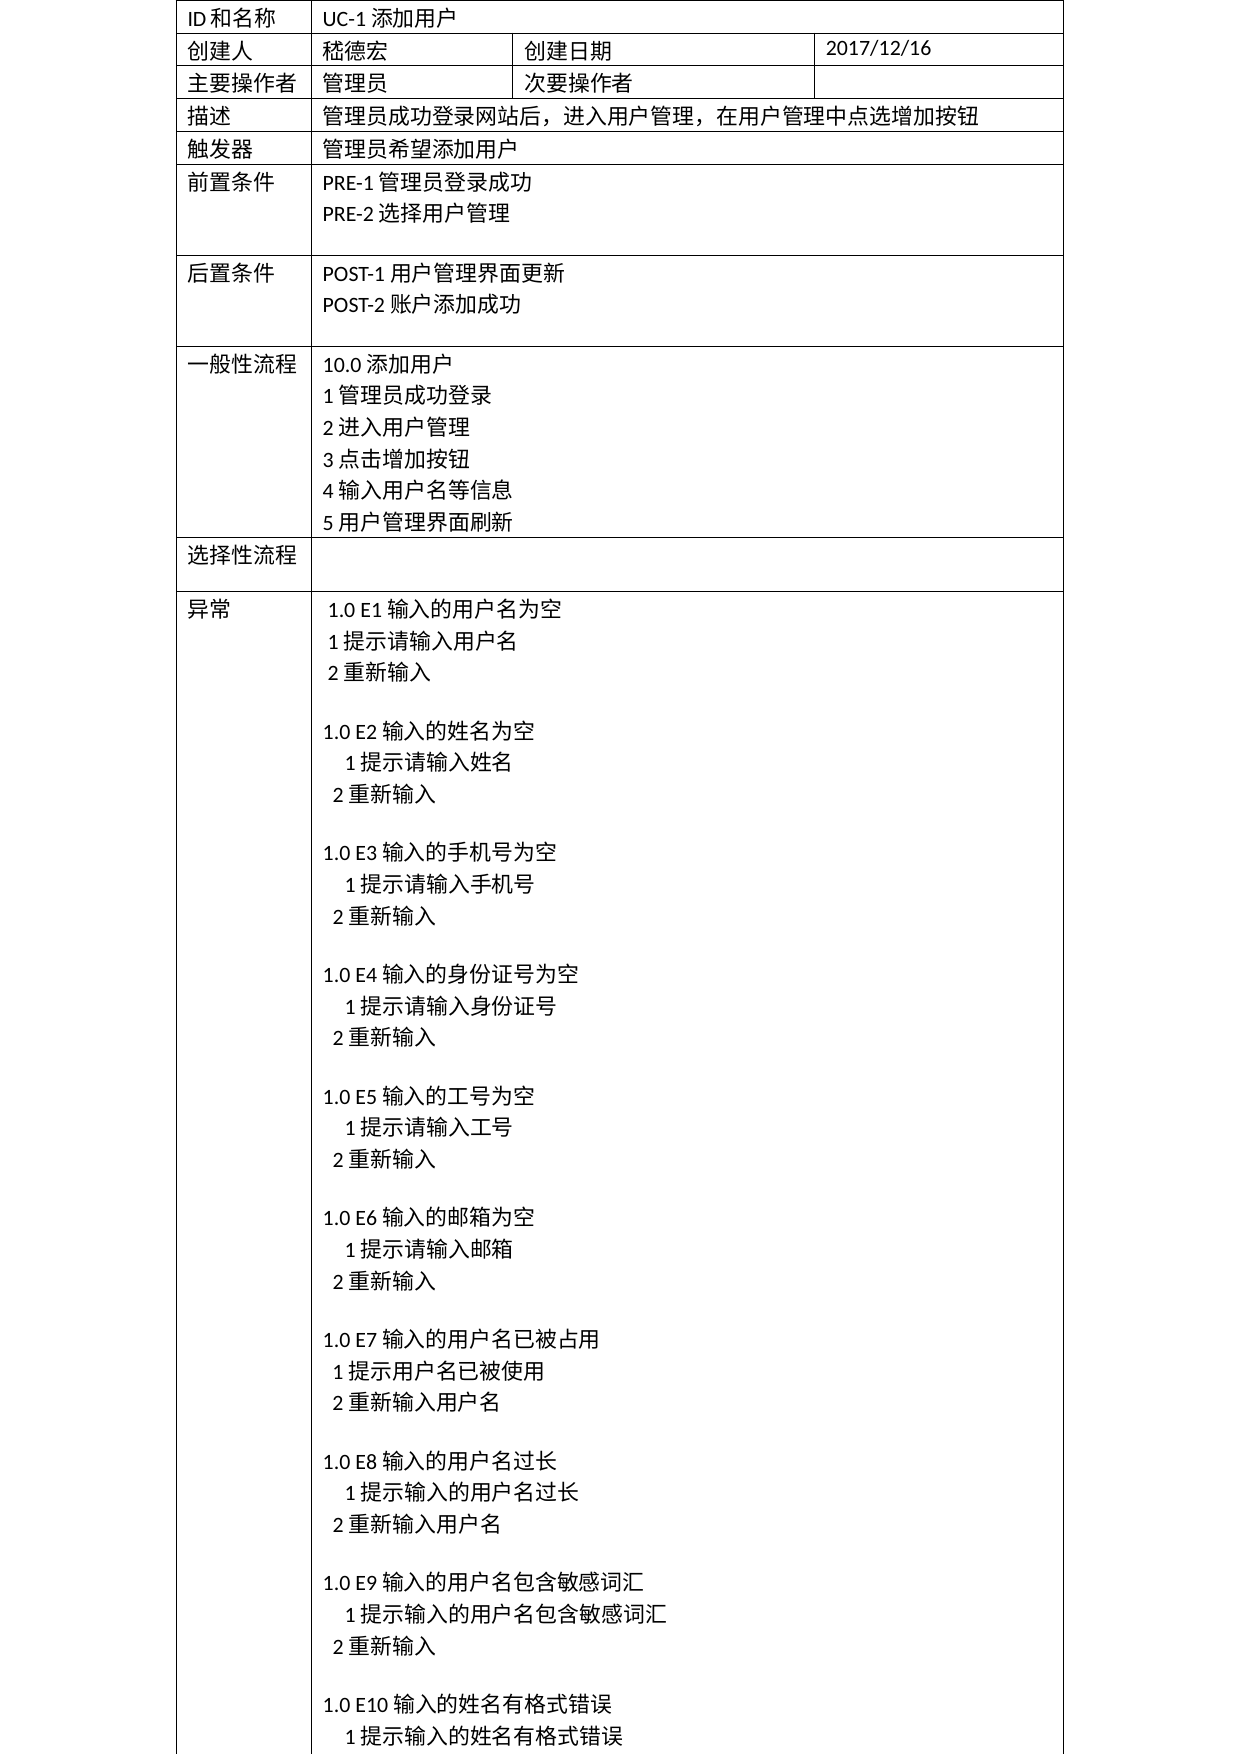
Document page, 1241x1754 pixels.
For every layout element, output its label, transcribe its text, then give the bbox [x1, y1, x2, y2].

table_cell 触发器 [177, 132, 311, 163]
table_cell 选择性流程 [177, 538, 311, 591]
table_cell 管理员希望添加用户 [312, 132, 1063, 163]
table_cell 次要操作者 [513, 66, 814, 98]
table_cell 嵇德宏 [312, 34, 512, 65]
table_cell POST-1 用户管理界面更新 POST-2 账户添加成功 [312, 256, 1063, 346]
table_cell 异常 [177, 592, 311, 1754]
table_cell 1.0 E1 输入的用户名为空 1 提示请输入用户名 2 重新输入 1.0 E2 输入的姓名为空 1 提示请输入姓名 2 重新输入 1.0 E3 输入的手机号为空 1 提示请输入手机号 2 重新输入 1.0 E4 输入的身份证号为空 1 提示请输入身份证号 2 重新输入 1.0 E5 输入的工号为空 1 提示请输入工号 2 重新输入 1.0 E6 输入的邮箱为空 1 提示请输入邮箱 2 重新输入 1.0 E7 输入的用户名已被占用 1 提示用户名已被使用 2 重新输入用户名 1.0 E8 输入的用户名过长 1 提示输入的用户名过长 2 重新输入用户名 1.0 E9 输入的用户名包含敏感词汇 1 提示输入的用户名包含敏感词汇 2 重新输入 1.0 E10 输入的姓名有格式错误 1 提示输入的姓名有格式错误 2 重新输入 1.0 E11 输入的手机号格式错误 1 提示输入的手机号不正确 2 重新输入 1.0 E12 输入的手机号已经被注册 1 提示输入的手机号已经被注册 2a 重新输入 2b 与用户确认手机号 1.0 E13 输入的身份证号格式错误 1 提示输入正确的身份证号 2 重新输入 1.0 E14 输入的身份证号已被注册 1 提示输入的身份证号已被注册 2a 重新输入 2b 与用户确认身份证号 1.0 E15 输入的学工号格式错误 1 提示输入的学工号格式错误 2 重新输入 1.0 E16 输入的学工号已被注册 1 提示输入的学工号已被注册 2a 重新输入 2b 与用户确认学工号 1.0 E17 输入的邮箱的格式不正确 1 提示输入邮箱格式不正确 2 重新输入 1.0 E18 输入的邮箱的已被注册 1 提示输入邮箱已被注册 2a 重新输入 2b 与用户确认邮箱 [312, 592, 1063, 1754]
table_cell 管理员 [312, 66, 512, 98]
table_cell PRE-1 管理员登录成功 PRE-2 选择用户管理 [312, 165, 1063, 254]
table_cell 管理员成功登录网站后，进入用户管理，在用户管理中点选增加按钮 [312, 99, 1063, 131]
table_cell [312, 538, 1063, 591]
table_cell 主要操作者 [177, 66, 311, 98]
table_cell 2017/12/16 [815, 34, 1063, 65]
table_cell 后置条件 [177, 256, 311, 346]
table_header UC-1 添加用户 [312, 1, 1063, 33]
table_header ID和名称 [177, 1, 311, 33]
table_cell 创建日期 [513, 34, 814, 65]
table_cell 10.0 添加用户 管理员成功登录 2 进入用户管理 点击增加按钮 输入用户名等信息 5 用户管理界面刷新 [312, 347, 1063, 537]
table_cell 描述 [177, 99, 311, 131]
table_cell [815, 66, 1063, 98]
table_cell 一般性流程 [177, 347, 311, 537]
table_cell 前置条件 [177, 165, 311, 254]
table_cell 创建人 [177, 34, 311, 65]
